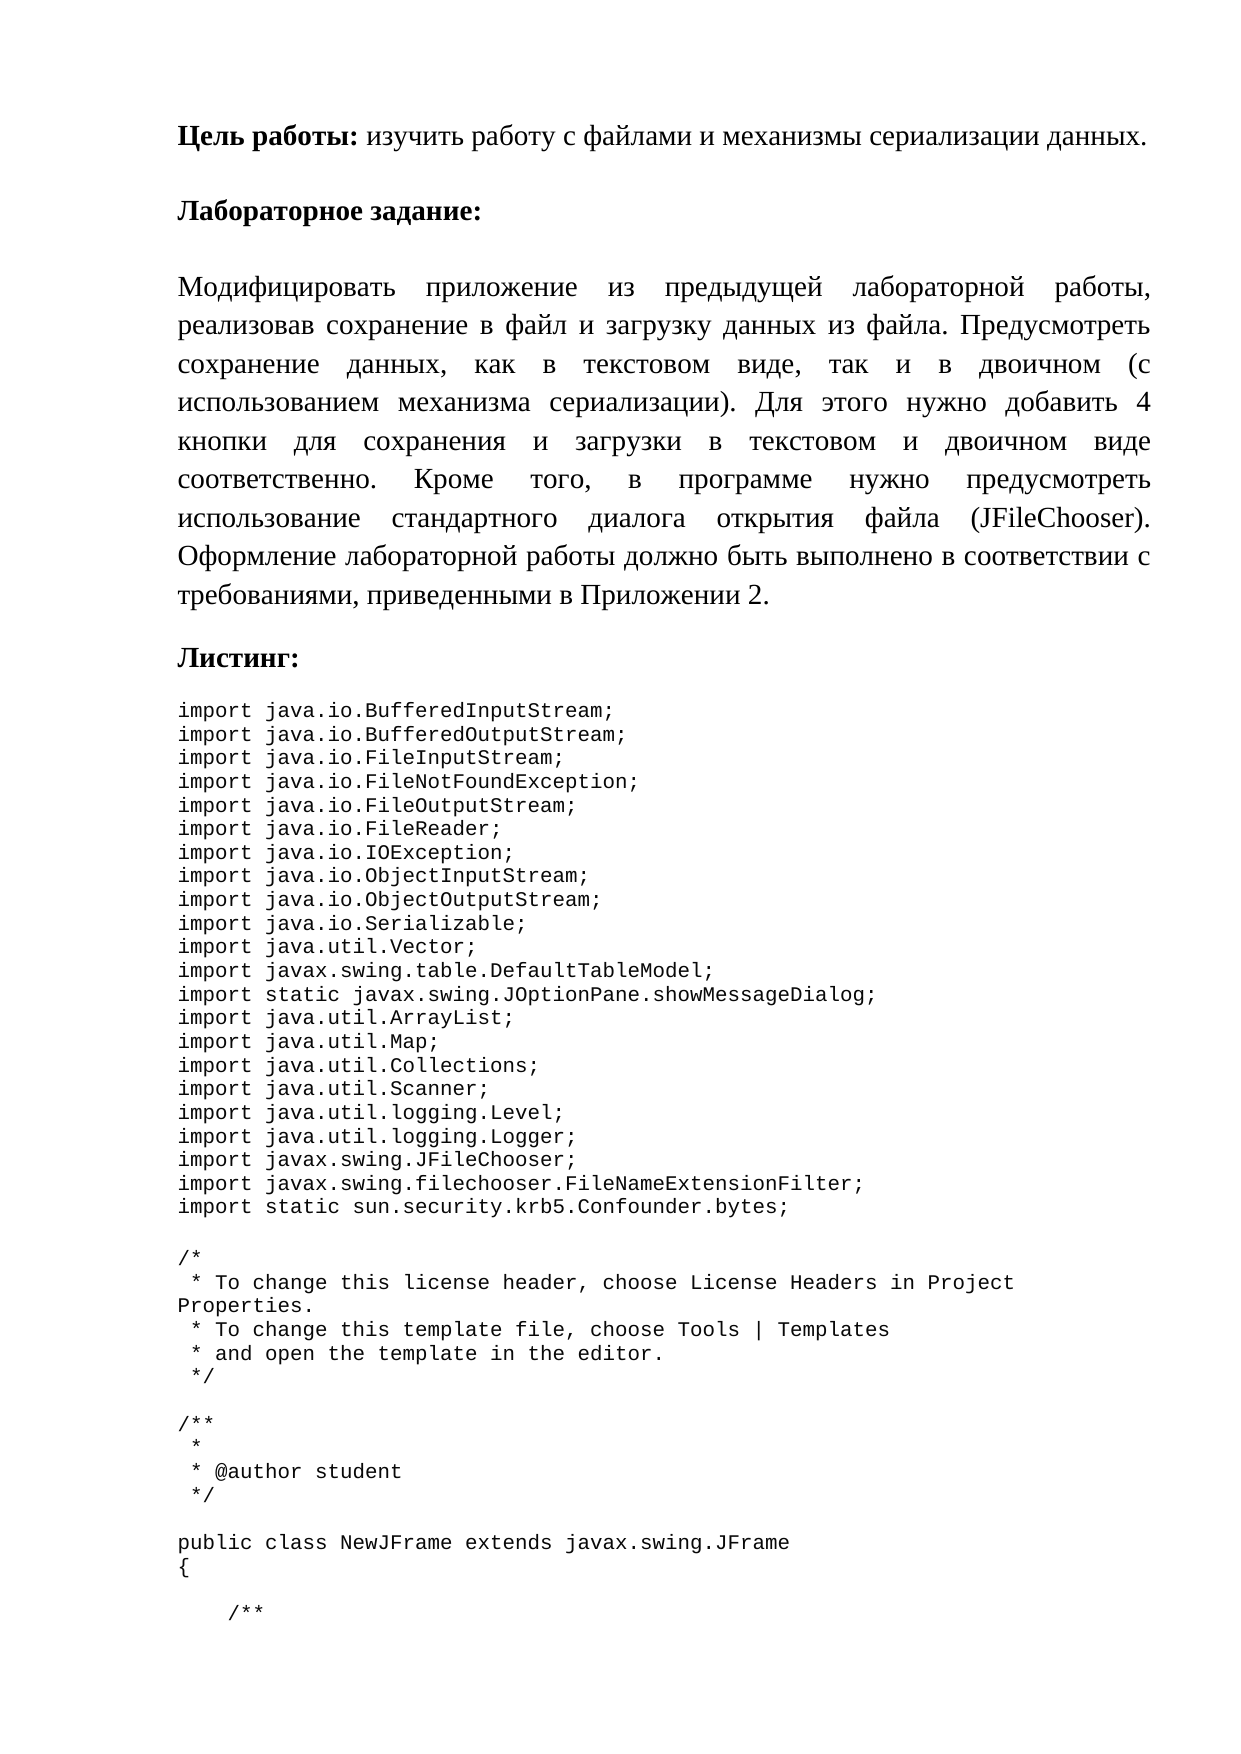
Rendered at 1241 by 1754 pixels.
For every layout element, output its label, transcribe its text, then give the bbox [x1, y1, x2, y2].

text import java.io.BufferedOutputStream; [177, 724, 1152, 747]
text * To change this template file, choose Tools | Templates [177, 1319, 1152, 1343]
text import java.io.BufferedInputStream; [177, 700, 1152, 724]
text * and open the template in the editor. [177, 1343, 1152, 1366]
text import static sun.security.krb5.Confounder.bytes; [177, 1197, 1152, 1220]
text import javax.swing.JFileChooser; [177, 1149, 1152, 1173]
text */ [177, 1366, 1152, 1390]
text import static javax.swing.JOptionPane.showMessageDialog; [177, 984, 1152, 1007]
text import java.io.FileInputStream; [177, 747, 1152, 771]
text public class NewJFrame extends javax.swing.JFrame [177, 1532, 1152, 1556]
text /** [177, 1603, 1152, 1627]
text import javax.swing.table.DefaultTableModel; [177, 960, 1152, 984]
text * [177, 1437, 1152, 1461]
text import java.util.logging.Level; [177, 1102, 1152, 1126]
text import java.io.FileNotFoundException; [177, 771, 1152, 794]
text Листинг: [177, 641, 1152, 674]
text import java.io.ObjectOutputStream; [177, 889, 1152, 913]
text Цель работы: изучить работу с файлами и механизмы сериализации данных. [177, 118, 1152, 152]
text /* [177, 1248, 1152, 1272]
text /** [177, 1414, 1152, 1437]
text import java.util.ArrayList; [177, 1007, 1152, 1031]
text import java.io.FileOutputStream; [177, 794, 1152, 818]
text Модифицировать приложение из предыдущей лабораторной работы, реализовав сохранение в файл и загрузку данных из файла. Предусмотреть сохранение данных, как в текстовом виде, так и в двоичном (с использованием механизма сериализации). Для этого нужно добавить 4 кнопки для сохранения и загрузки в текстовом и двоичном виде соответственно. Кроме того, в программе нужно предусмотреть использование стандартного диалога открытия файла (JFileChooser). Оформление лабораторной работы должно быть выполнено в соответствии с требованиями, приведенными в Приложении 2. [177, 269, 1152, 611]
text import java.util.Collections; [177, 1055, 1152, 1078]
text * To change this license header, choose License Headers in Project Properties. [177, 1272, 1152, 1319]
text { [177, 1556, 1152, 1579]
text Лабораторное задание: [177, 193, 1152, 227]
text import java.util.logging.Logger; [177, 1126, 1152, 1149]
text import javax.swing.filechooser.FileNameExtensionFilter; [177, 1173, 1152, 1197]
text import java.util.Scanner; [177, 1078, 1152, 1102]
text import java.io.Serializable; [177, 913, 1152, 936]
text import java.io.ObjectInputStream; [177, 866, 1152, 889]
text import java.io.FileReader; [177, 818, 1152, 842]
text import java.util.Map; [177, 1031, 1152, 1055]
text */ [177, 1485, 1152, 1508]
text import java.util.Vector; [177, 936, 1152, 960]
text * @author student [177, 1461, 1152, 1485]
text import java.io.IOException; [177, 842, 1152, 866]
